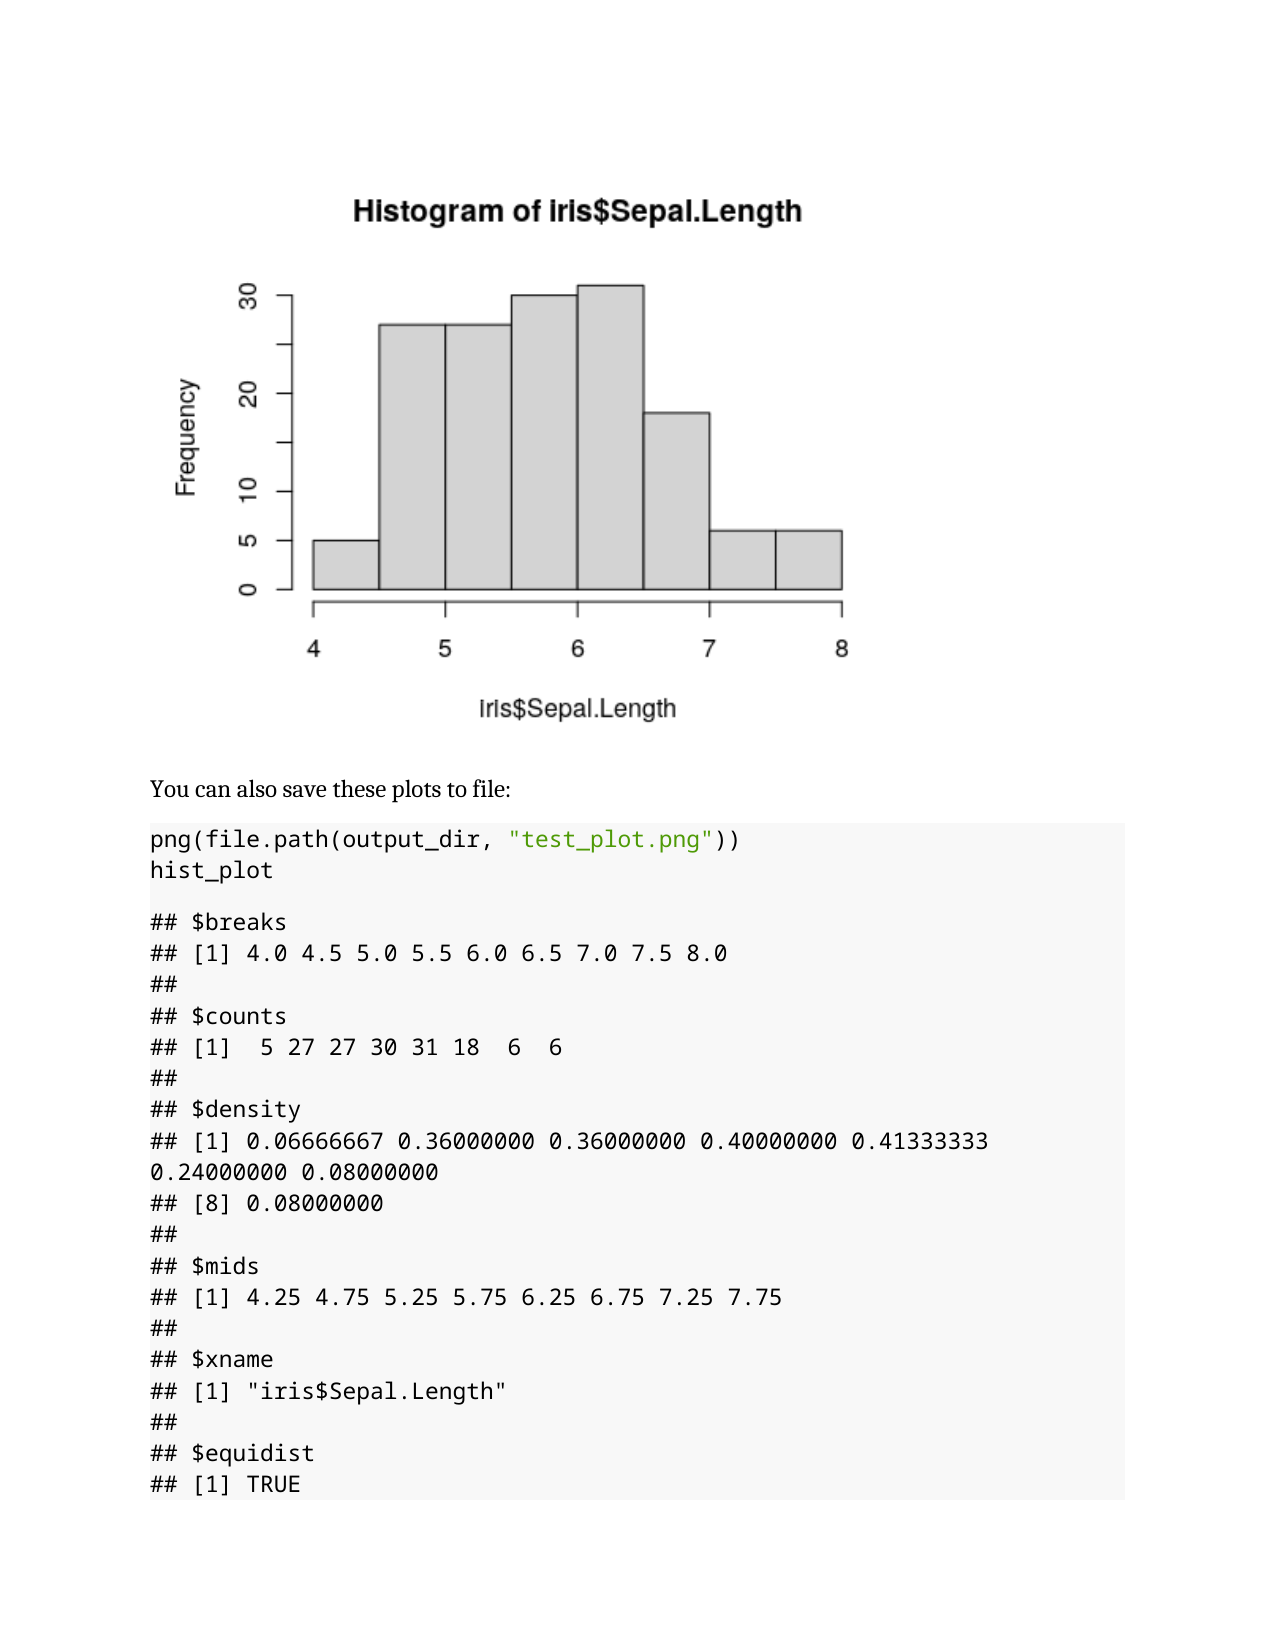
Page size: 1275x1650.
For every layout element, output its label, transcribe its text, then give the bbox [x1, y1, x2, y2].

text png(file.path(output_dir, "test_plot.png")) hist_plot [274, 823, 1125, 885]
text You can also save these plots to file: [150, 775, 1125, 804]
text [150, 906, 1125, 1500]
picture [168, 150, 927, 757]
